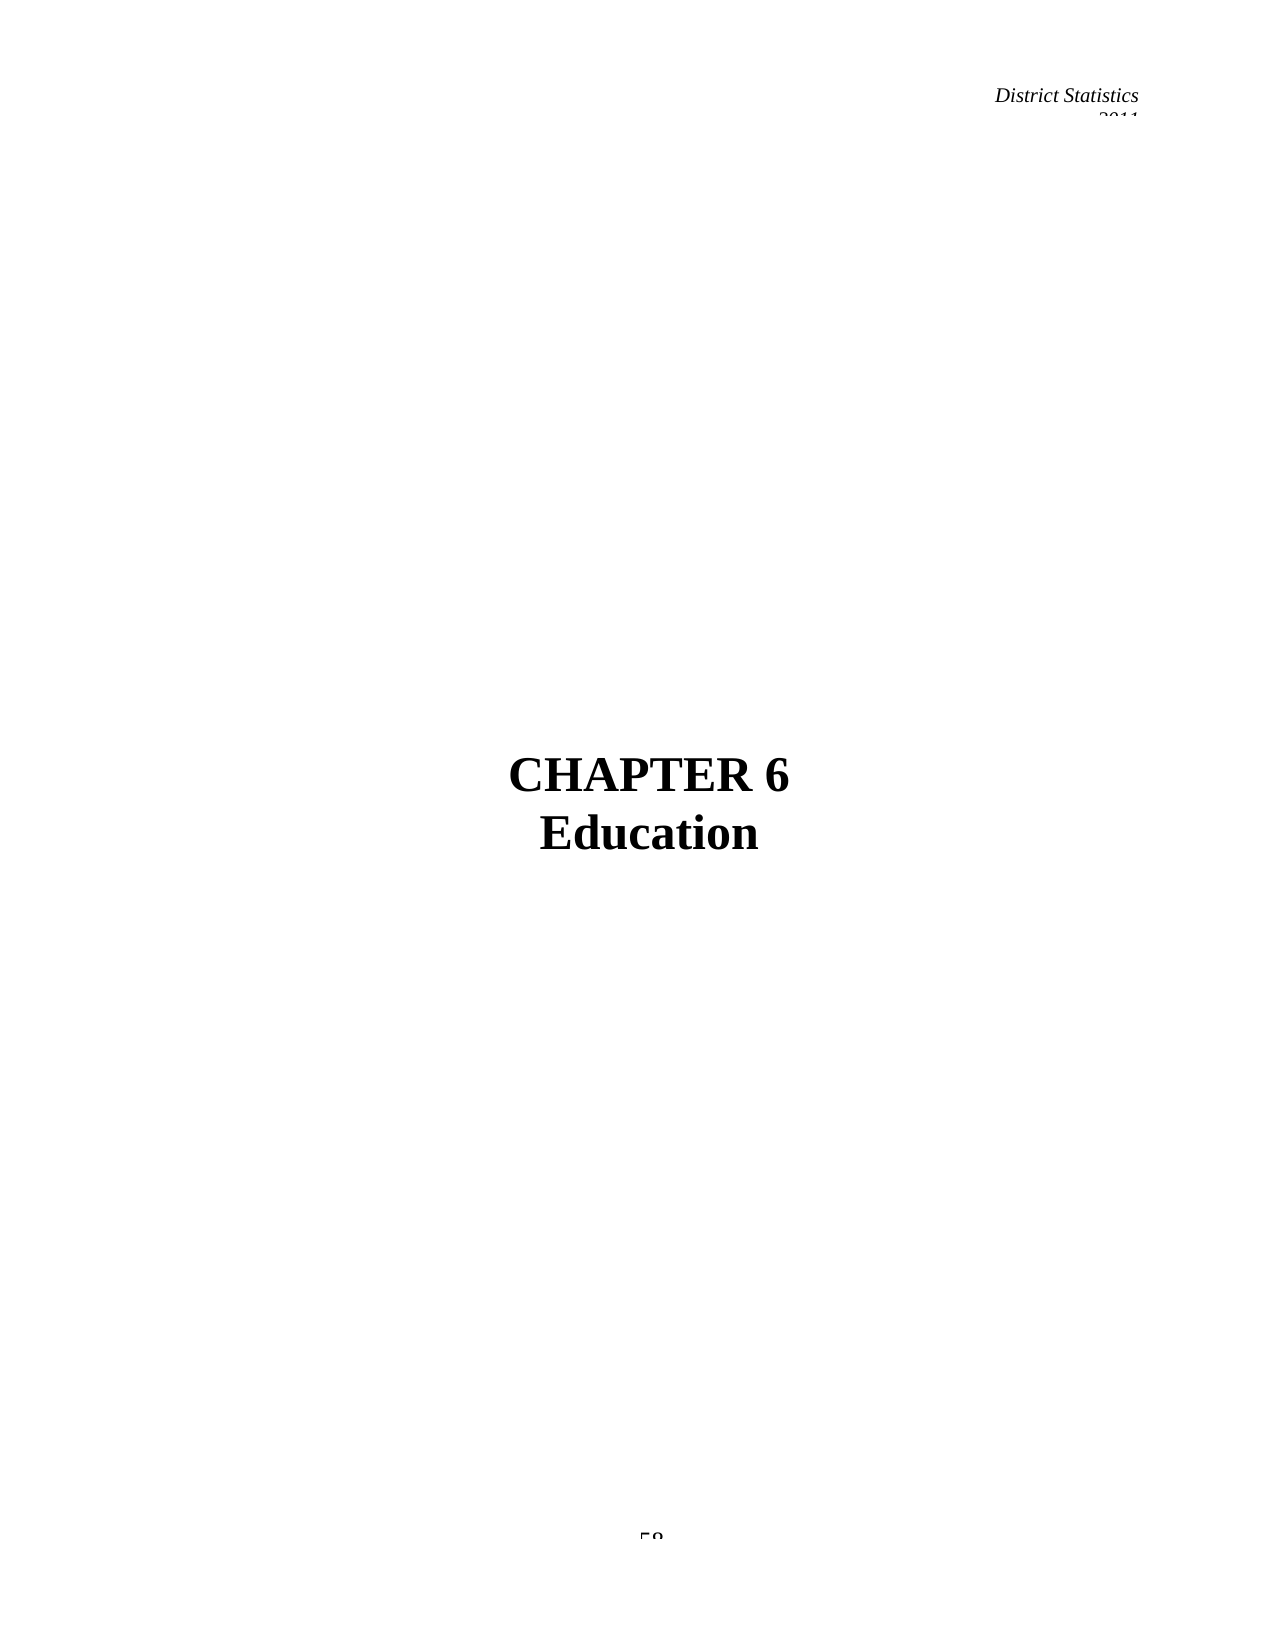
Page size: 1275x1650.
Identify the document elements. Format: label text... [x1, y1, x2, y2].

subtitle CHAPTER 6 [198, 745, 1100, 803]
text Education [198, 803, 1100, 860]
